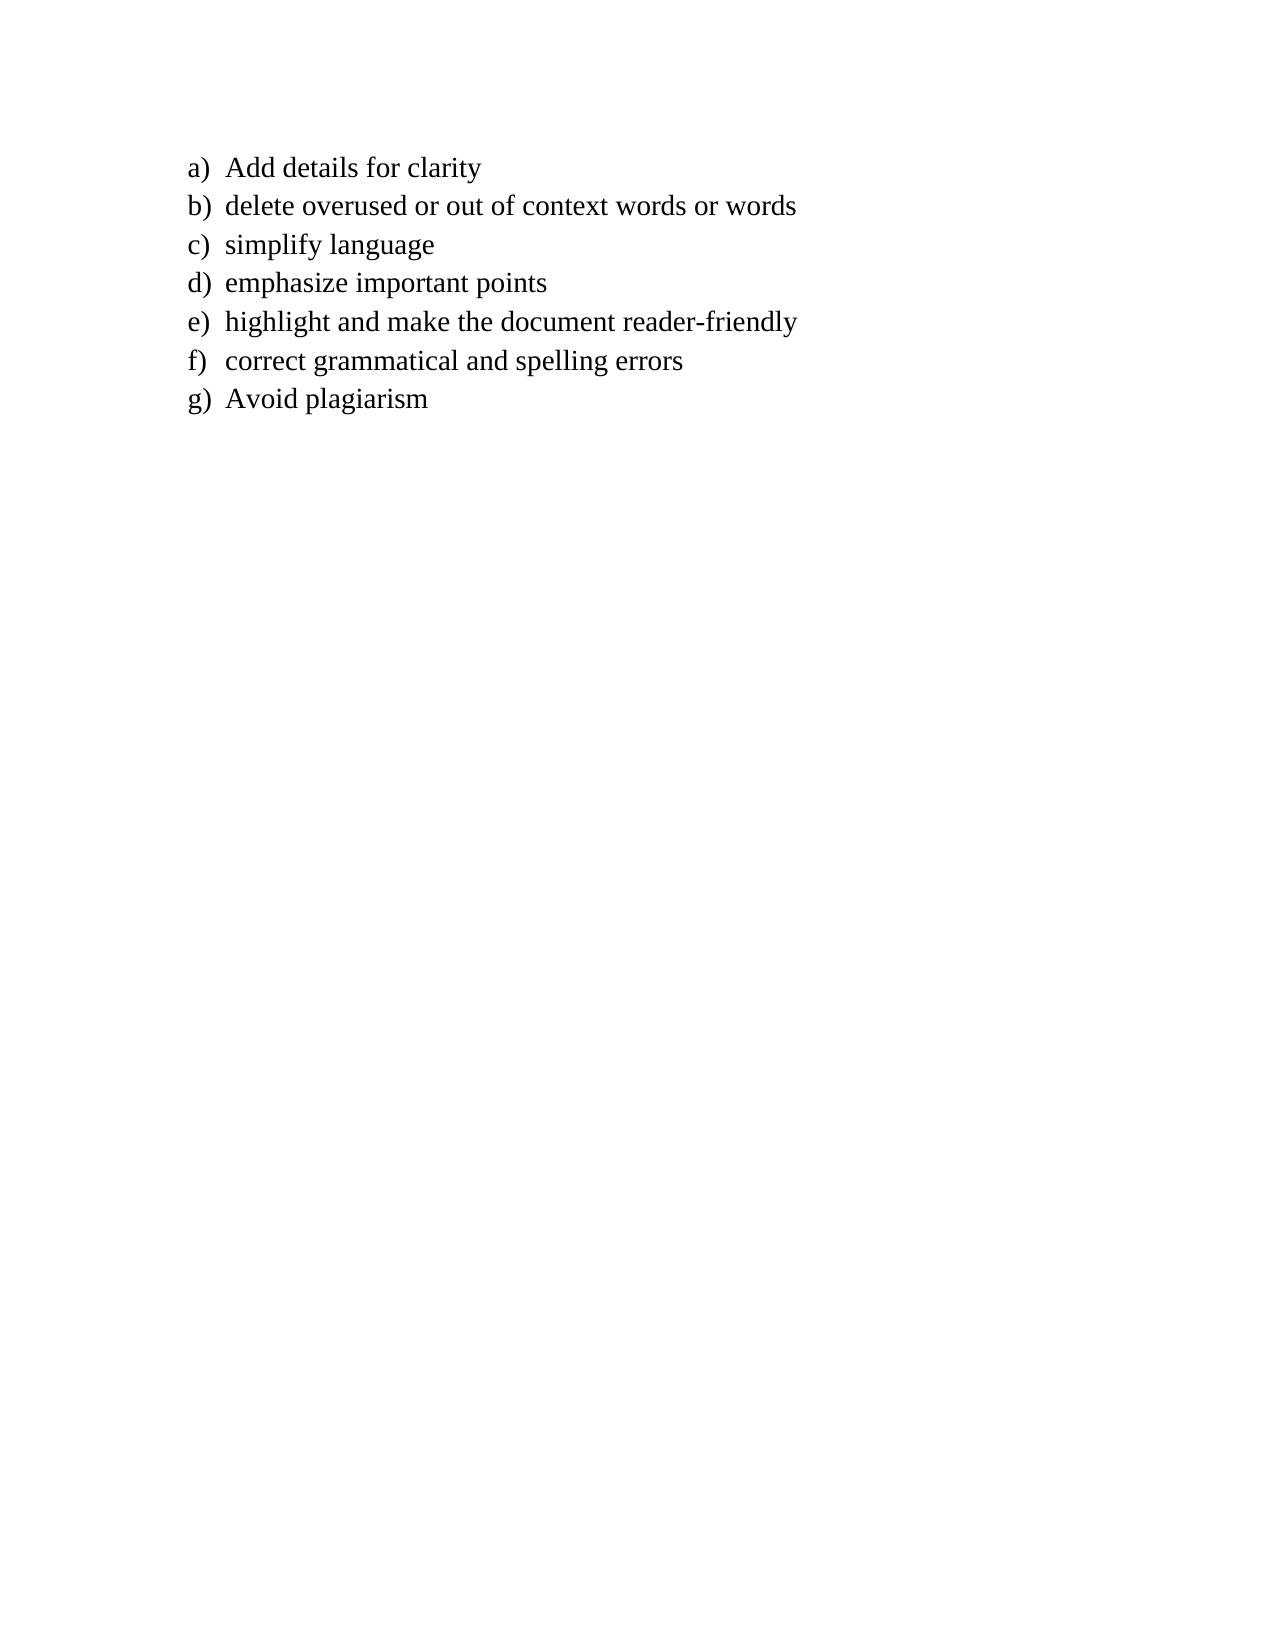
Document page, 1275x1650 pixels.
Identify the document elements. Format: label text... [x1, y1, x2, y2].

list highlight and make the document reader-friendly [187, 304, 1125, 338]
list Add details for clarity [187, 150, 1125, 183]
list Avoid plagiarism [187, 381, 1125, 415]
list emphasize important points [187, 266, 1125, 299]
list correct grammatical and spelling errors [187, 343, 1125, 376]
list simplify language [187, 227, 1125, 261]
list delete overused or out of context words or words [187, 188, 1125, 222]
